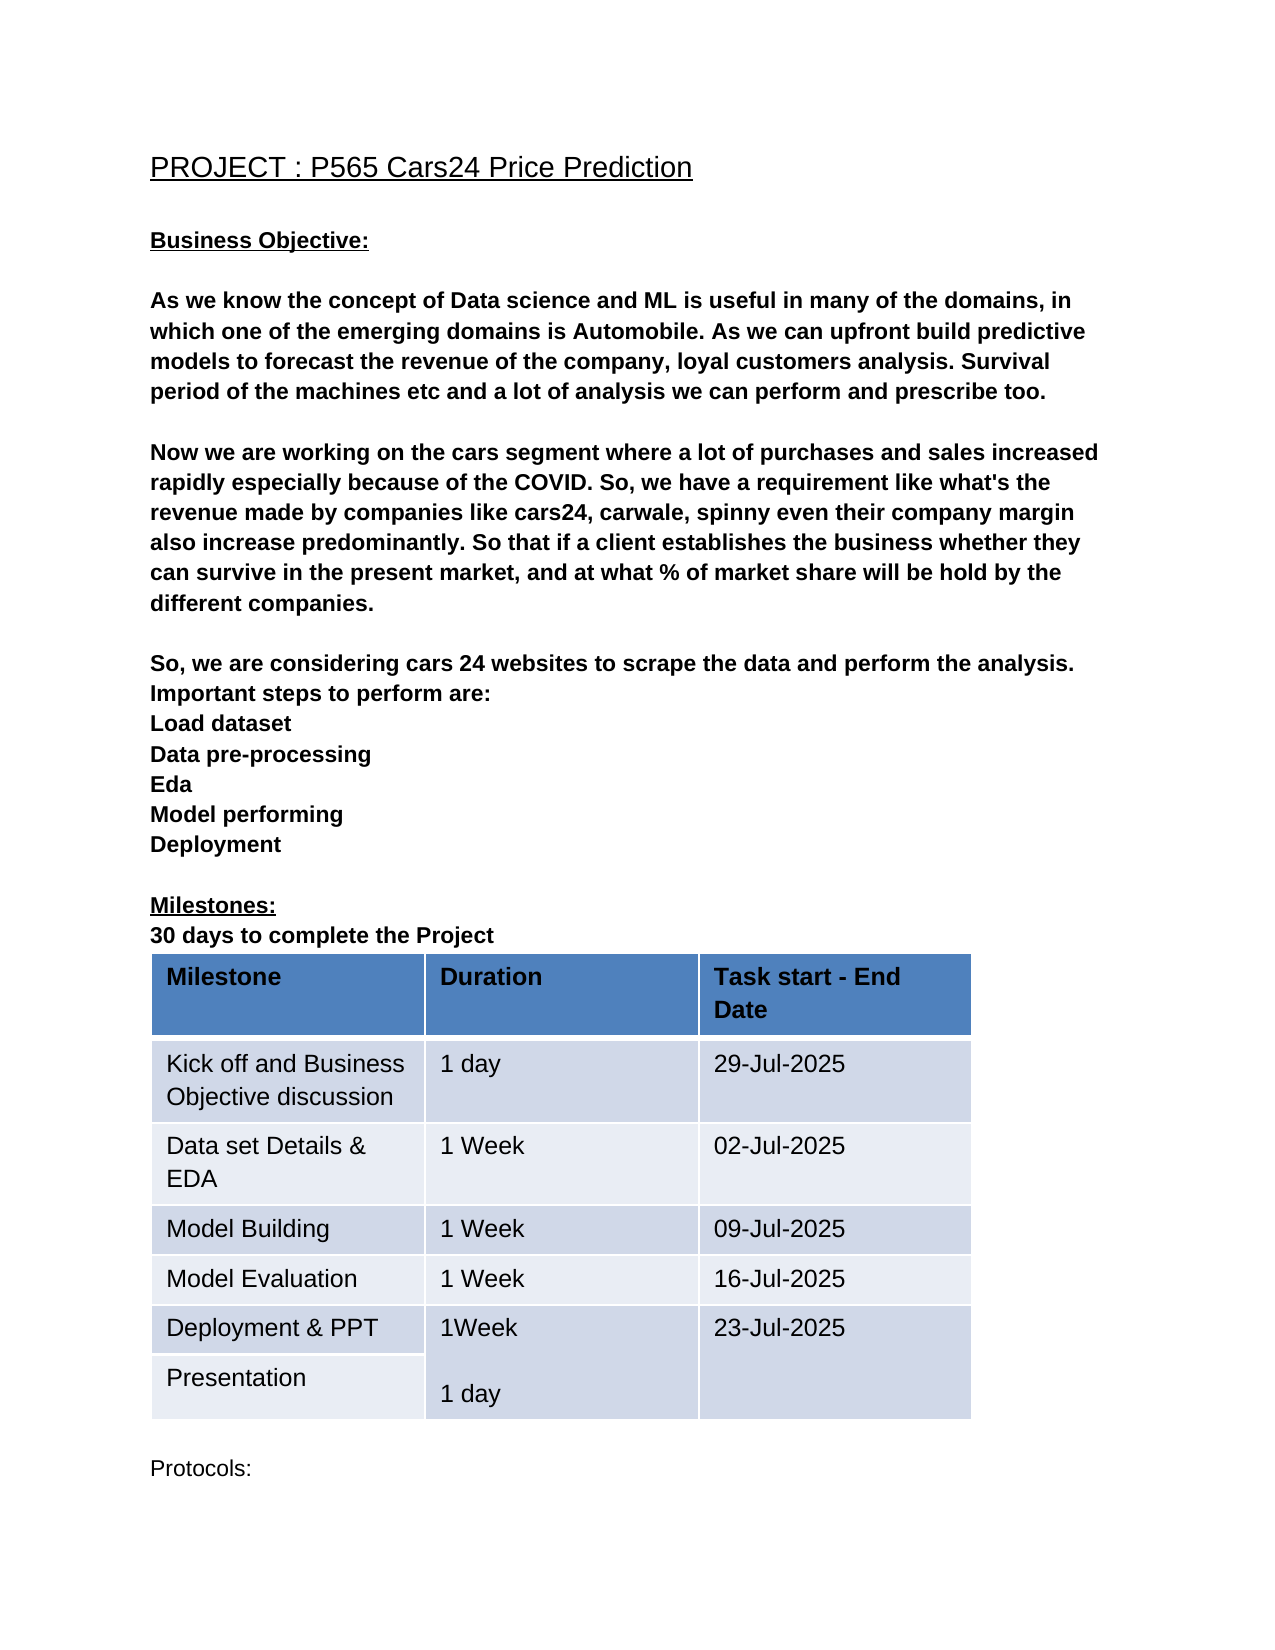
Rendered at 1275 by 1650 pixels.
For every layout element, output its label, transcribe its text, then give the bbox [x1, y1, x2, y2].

table_cell 1 day [426, 1041, 698, 1122]
table_cell Deployment & PPT [152, 1306, 424, 1353]
table_header Milestone [152, 954, 424, 1035]
text Deployment [150, 831, 1125, 858]
text Protocols: [150, 1454, 1125, 1481]
table_cell 23-Jul-2025 [700, 1306, 971, 1419]
table_header Duration [426, 954, 698, 1035]
table_cell 09-Jul-2025 [700, 1206, 971, 1254]
text As we know the concept of Data science and ML is useful in many of the domains, in which one of the emerging domains is Automobile. As we can upfront build predictive models to forecast the revenue of the company, loyal customers analysis. Survival period of the machines etc and a lot of analysis we can perform and prescribe too. [150, 287, 1125, 404]
table_cell Data set Details & EDA [152, 1124, 424, 1204]
text PROJECT : P565 Cars24 Price Prediction [150, 150, 1125, 183]
text Important steps to perform are: [150, 680, 1125, 707]
table_cell 16-Jul-2025 [700, 1256, 971, 1304]
text So, we are considering cars 24 websites to scrape the data and perform the analysis. [150, 650, 1125, 676]
table_cell Kick off and Business Objective discussion [152, 1041, 424, 1122]
table_cell 29-Jul-2025 [700, 1041, 971, 1122]
text 30 days to complete the Project [150, 922, 1125, 948]
text Now we are working on the cars segment where a lot of purchases and sales increased rapidly especially because of the COVID. So, we have a requirement like what's the revenue made by companies like cars24, carwale, spinny even their company margin also increase predominantly. So that if a client establishes the business whether they can survive in the present market, and at what % of market share will be hold by the different companies. [150, 438, 1125, 616]
table_cell 1 Week [426, 1256, 698, 1304]
text Model performing [150, 801, 1125, 827]
table_cell 02-Jul-2025 [700, 1124, 971, 1204]
table_cell Presentation [152, 1356, 424, 1419]
text Data pre-processing [150, 741, 1125, 767]
text Load dataset [150, 710, 1125, 737]
text Eda [150, 771, 1125, 797]
table_cell 1 Week [426, 1124, 698, 1204]
text Milestones: [150, 892, 1125, 918]
table_cell Model Evaluation [152, 1256, 424, 1304]
table_cell 1 Week [426, 1206, 698, 1254]
table_cell Model Building [152, 1206, 424, 1254]
table_cell 1Week 1 day [426, 1306, 698, 1419]
text Business Objective: [150, 227, 1125, 253]
table_header Task start - End Date [700, 954, 971, 1035]
